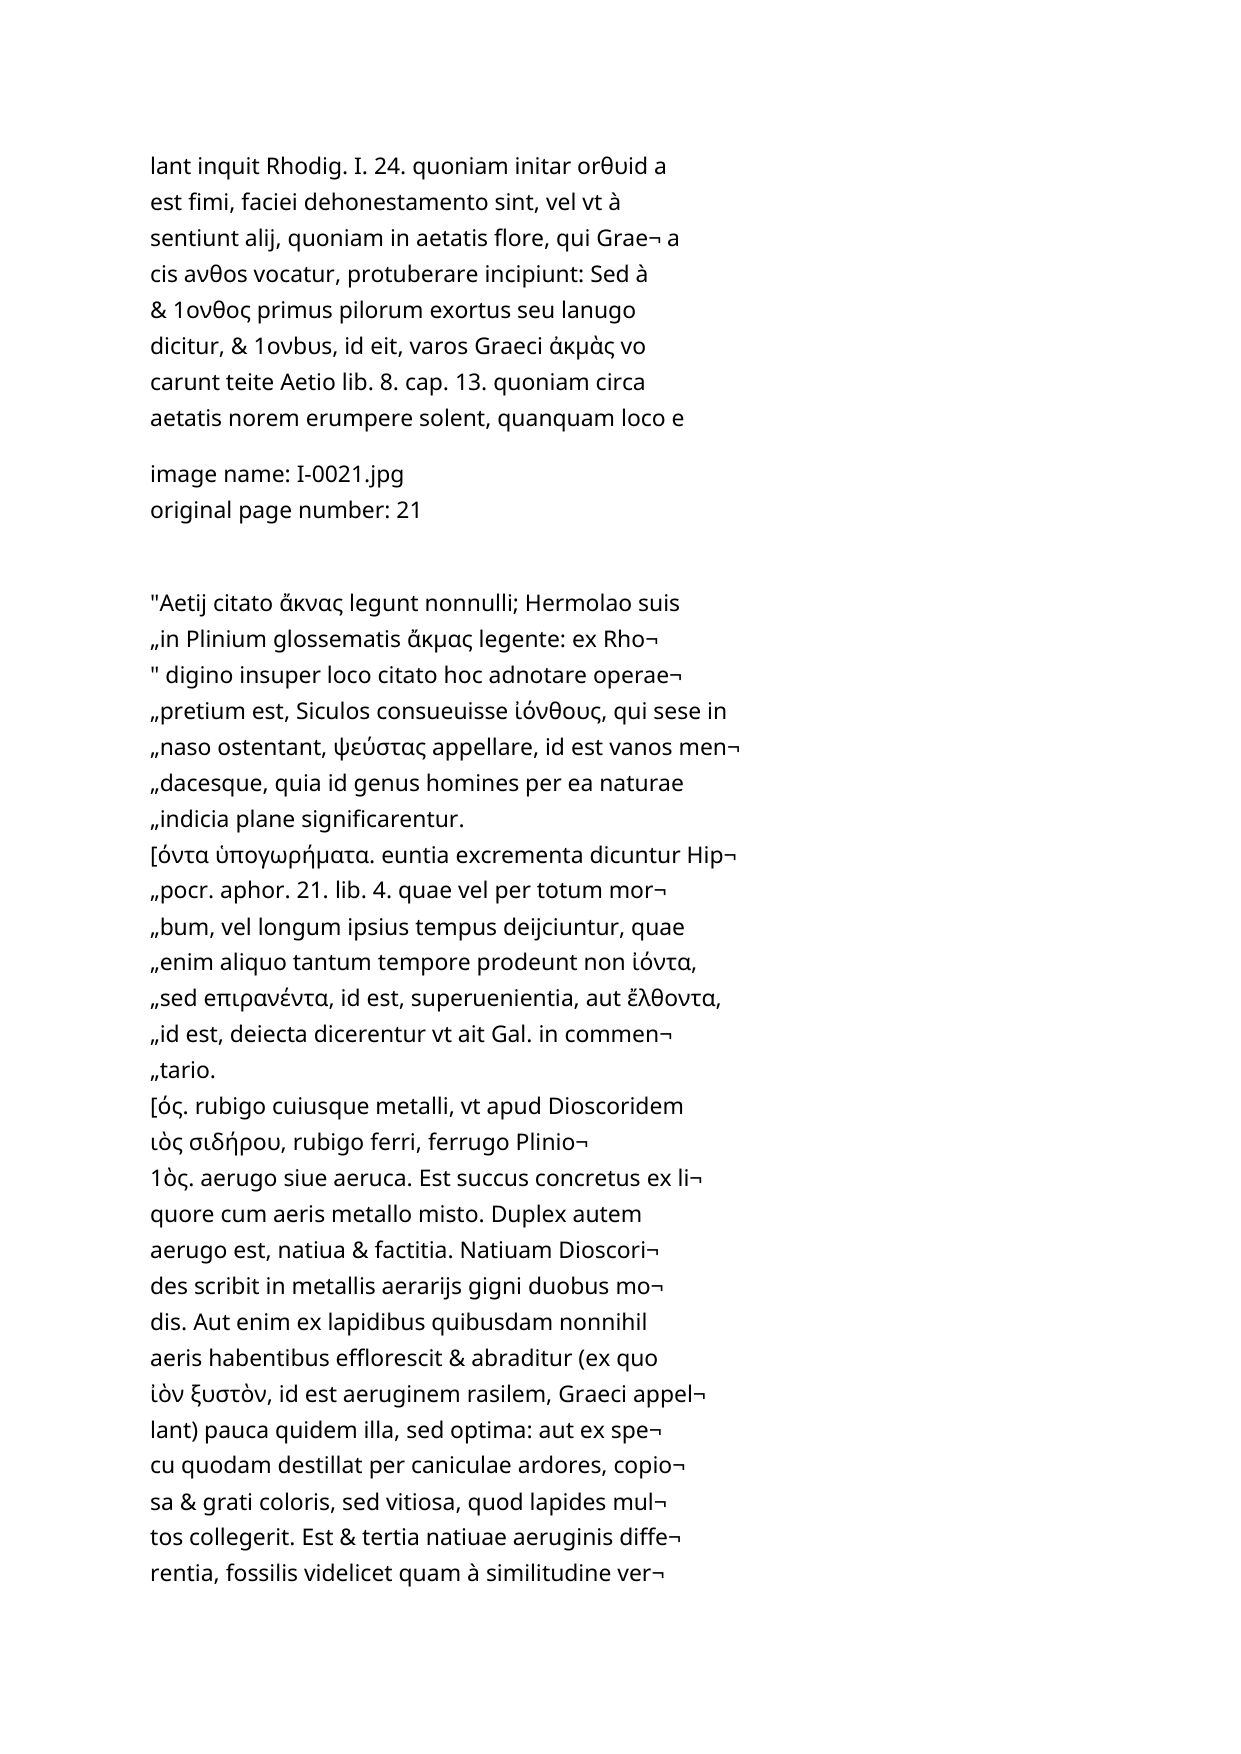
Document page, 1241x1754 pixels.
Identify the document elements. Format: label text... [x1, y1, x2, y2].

text image name: Ι-0021.jpg original page number: 21 [150, 458, 1090, 561]
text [150, 150, 1090, 433]
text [150, 587, 1090, 1588]
